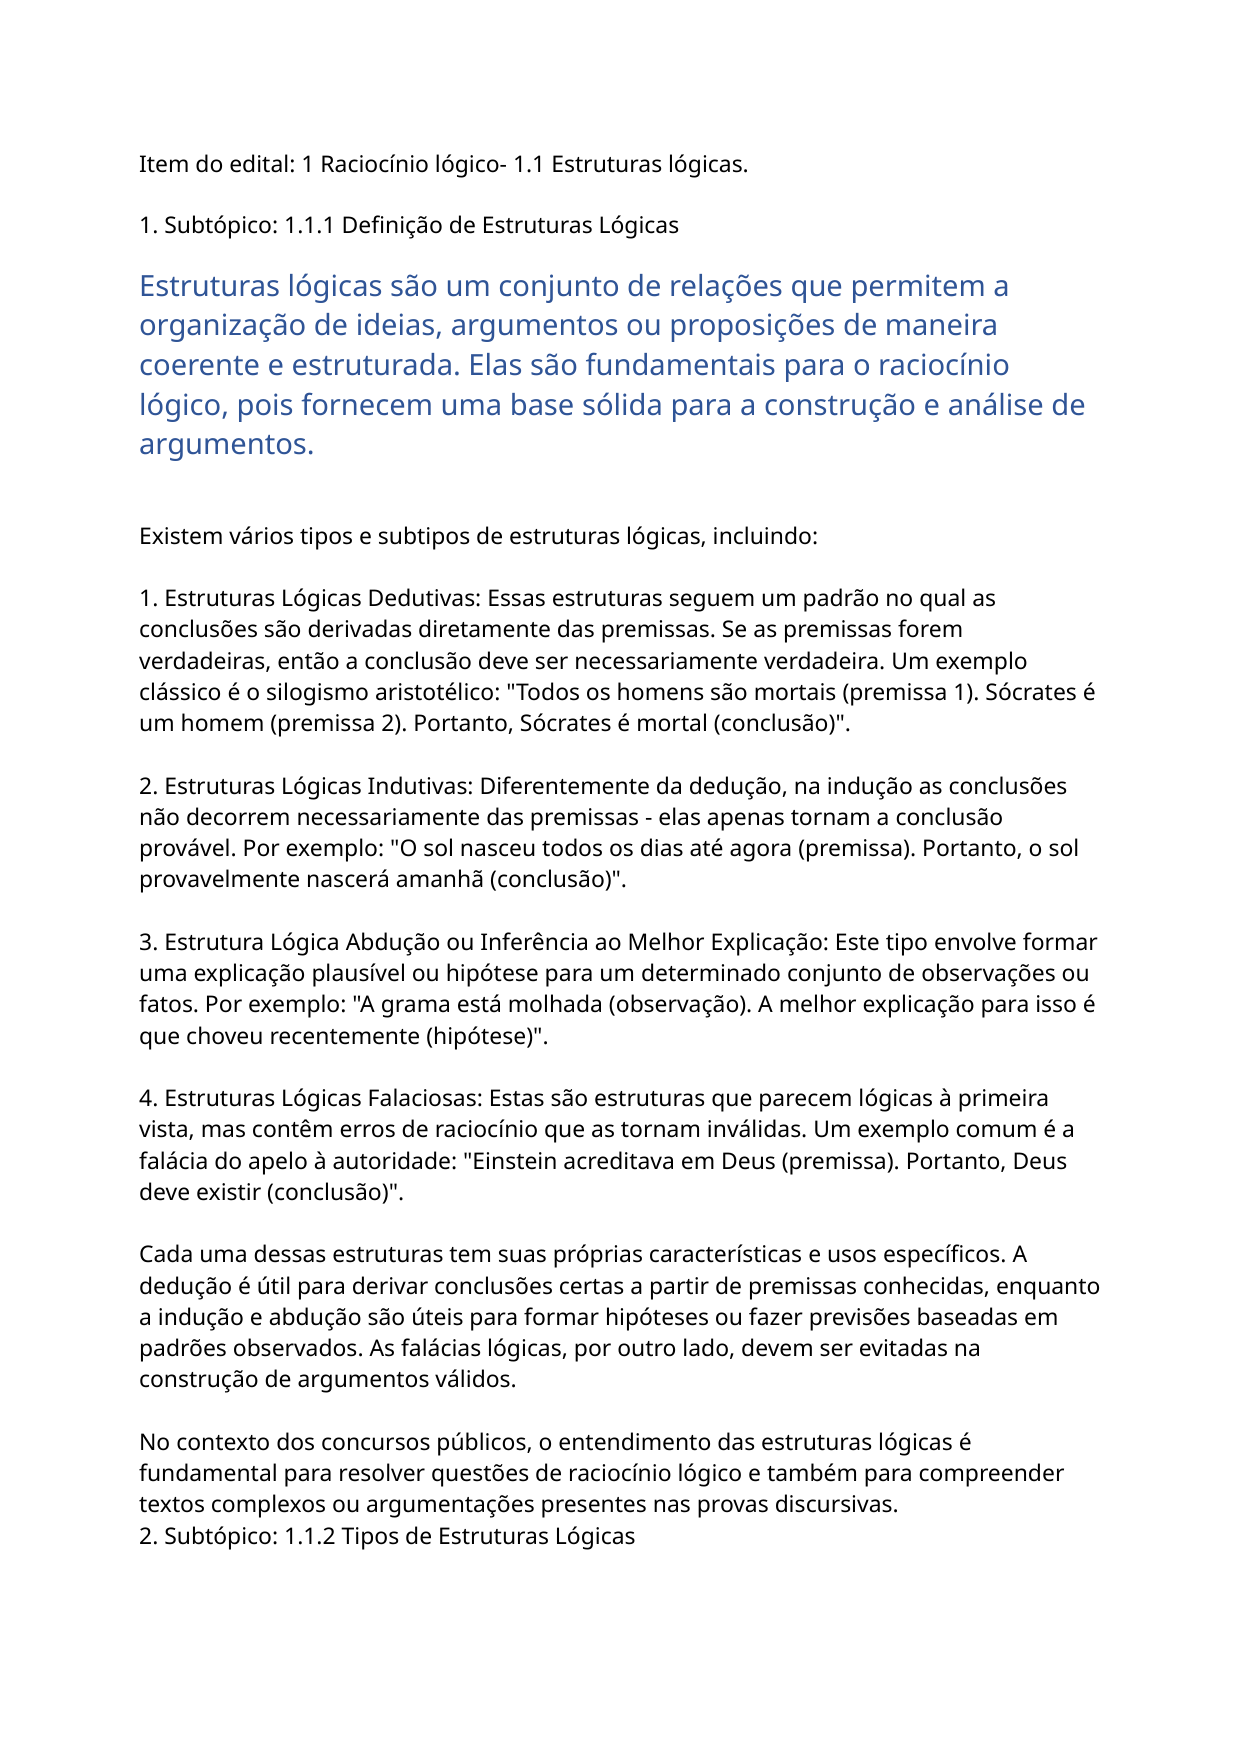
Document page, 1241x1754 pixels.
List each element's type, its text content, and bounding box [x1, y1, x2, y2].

text 2. Subtópico: 1.1.2 Tipos de Estruturas Lógicas [139, 1519, 1101, 1551]
text 1. Estruturas Lógicas Dedutivas: Essas estruturas seguem um padrão no qual as conclusões são derivadas diretamente das premissas. Se as premissas forem verdadeiras, então a conclusão deve ser necessariamente verdadeira. Um exemplo clássico é o silogismo aristotélico: "Todos os homens são mortais (premissa 1). Sócrates é um homem (premissa 2). Portanto, Sócrates é mortal (conclusão)". [139, 582, 1101, 738]
text 3. Estrutura Lógica Abdução ou Inferência ao Melhor Explicação: Este tipo envolve formar uma explicação plausível ou hipótese para um determinado conjunto de observações ou fatos. Por exemplo: "A grama está molhada (observação). A melhor explicação para isso é que choveu recentemente (hipótese)". [139, 926, 1101, 1051]
text Existem vários tipos e subtipos de estruturas lógicas, incluindo: [139, 519, 1101, 551]
text 1. Subtópico: 1.1.1 Definição de Estruturas Lógicas [139, 209, 1101, 240]
text 4. Estruturas Lógicas Falaciosas: Estas são estruturas que parecem lógicas à primeira vista, mas contêm erros de raciocínio que as tornam inválidas. Um exemplo comum é a falácia do apelo à autoridade: "Einstein acreditava em Deus (premissa). Portanto, Deus deve existir (conclusão)". [139, 1082, 1101, 1207]
text 2. Estruturas Lógicas Indutivas: Diferentemente da dedução, na indução as conclusões não decorrem necessariamente das premissas - elas apenas tornam a conclusão provável. Por exemplo: "O sol nasceu todos os dias até agora (premissa). Portanto, o sol provavelmente nascerá amanhã (conclusão)". [139, 769, 1101, 894]
text Cada uma dessas estruturas tem suas próprias características e usos específicos. A dedução é útil para derivar conclusões certas a partir de premissas conhecidas, enquanto a indução e abdução são úteis para formar hipóteses ou fazer previsões baseadas em padrões observados. As falácias lógicas, por outro lado, devem ser evitadas na construção de argumentos válidos. [139, 1238, 1101, 1394]
text No contexto dos concursos públicos, o entendimento das estruturas lógicas é fundamental para resolver questões de raciocínio lógico e também para compreender textos complexos ou argumentações presentes nas provas discursivas. [139, 1426, 1101, 1519]
subtitle Estruturas lógicas são um conjunto de relações que permitem a organização de ideias, argumentos ou proposições de maneira coerente e estruturada. Elas são fundamentais para o raciocínio lógico, pois fornecem uma base sólida para a construção e análise de argumentos. [139, 265, 1101, 463]
text Item do edital: 1 Raciocínio lógico- 1.1 Estruturas lógicas. [139, 148, 1101, 179]
